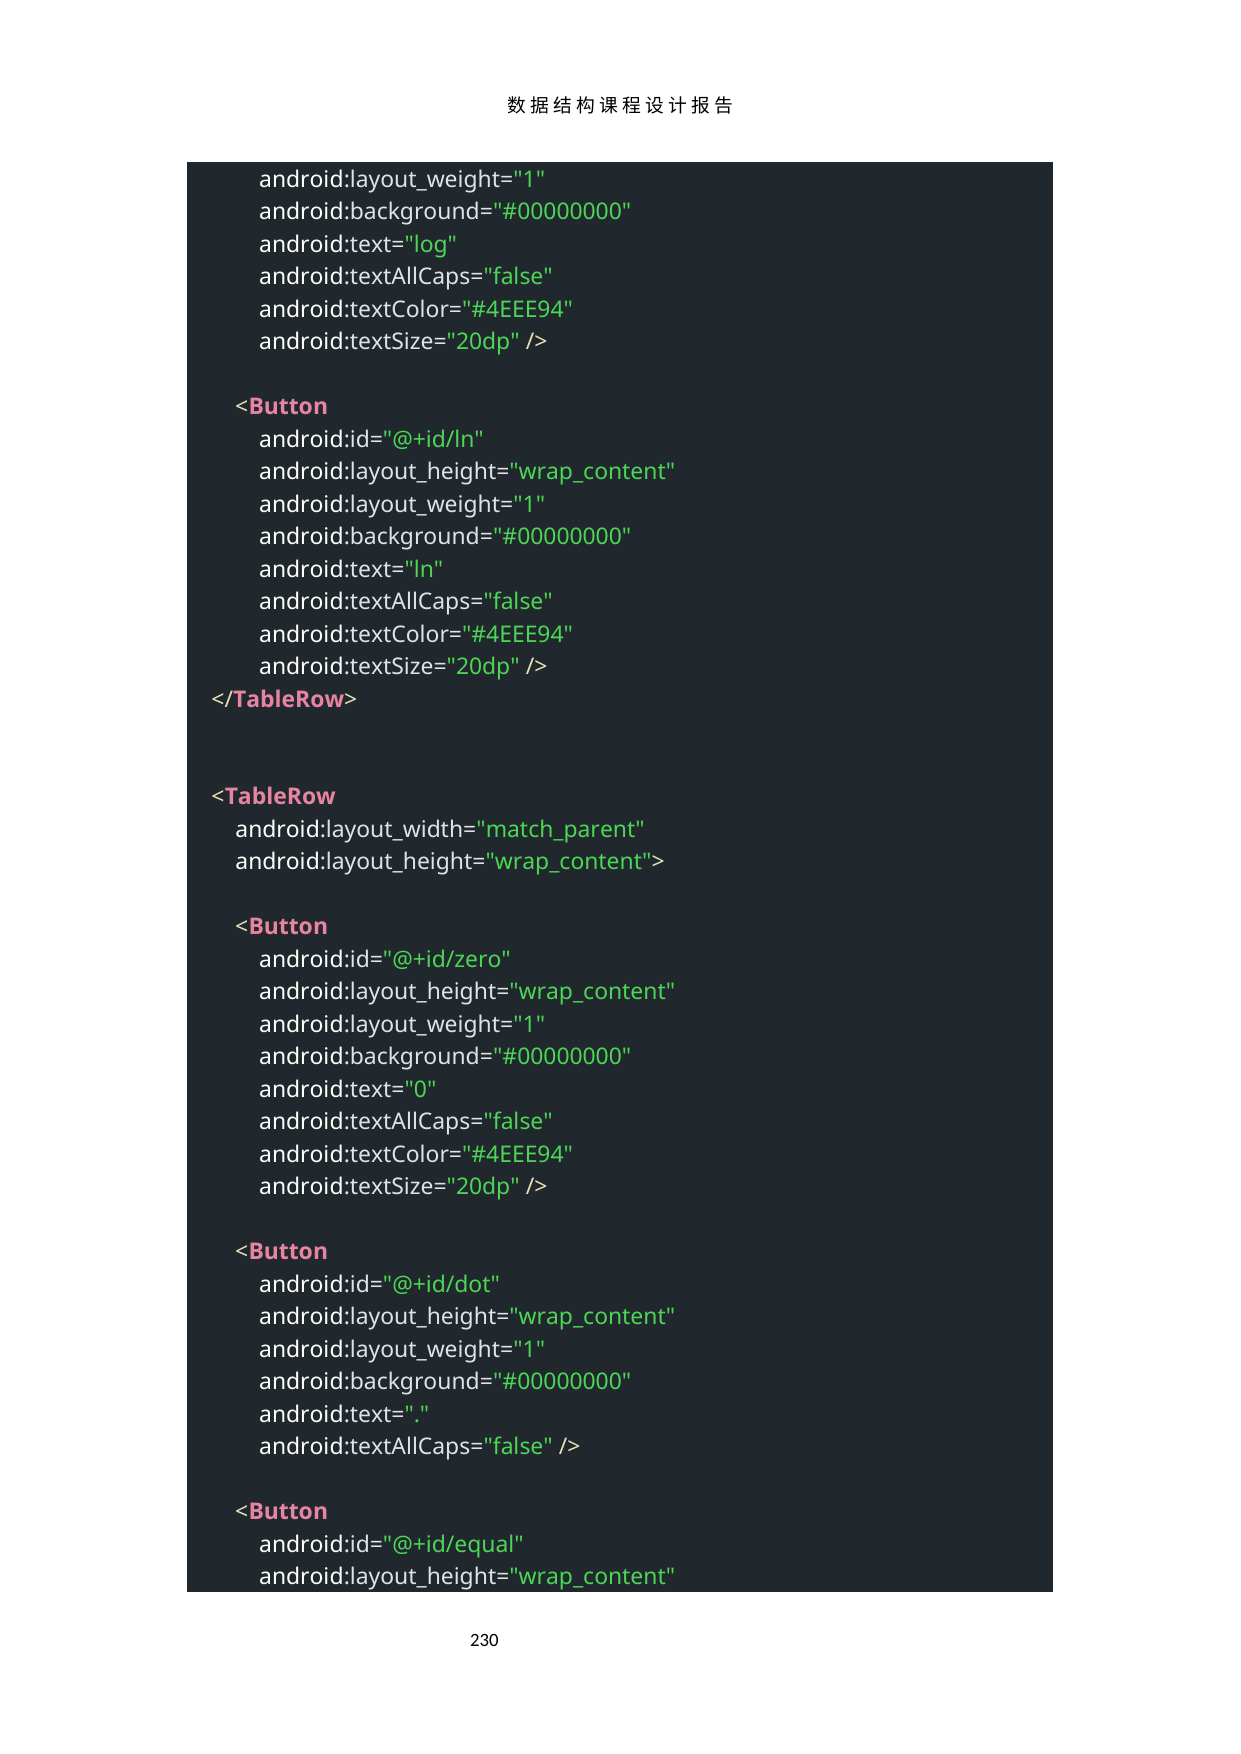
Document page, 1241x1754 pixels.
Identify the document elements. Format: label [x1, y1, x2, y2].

text [187, 162, 1053, 1592]
